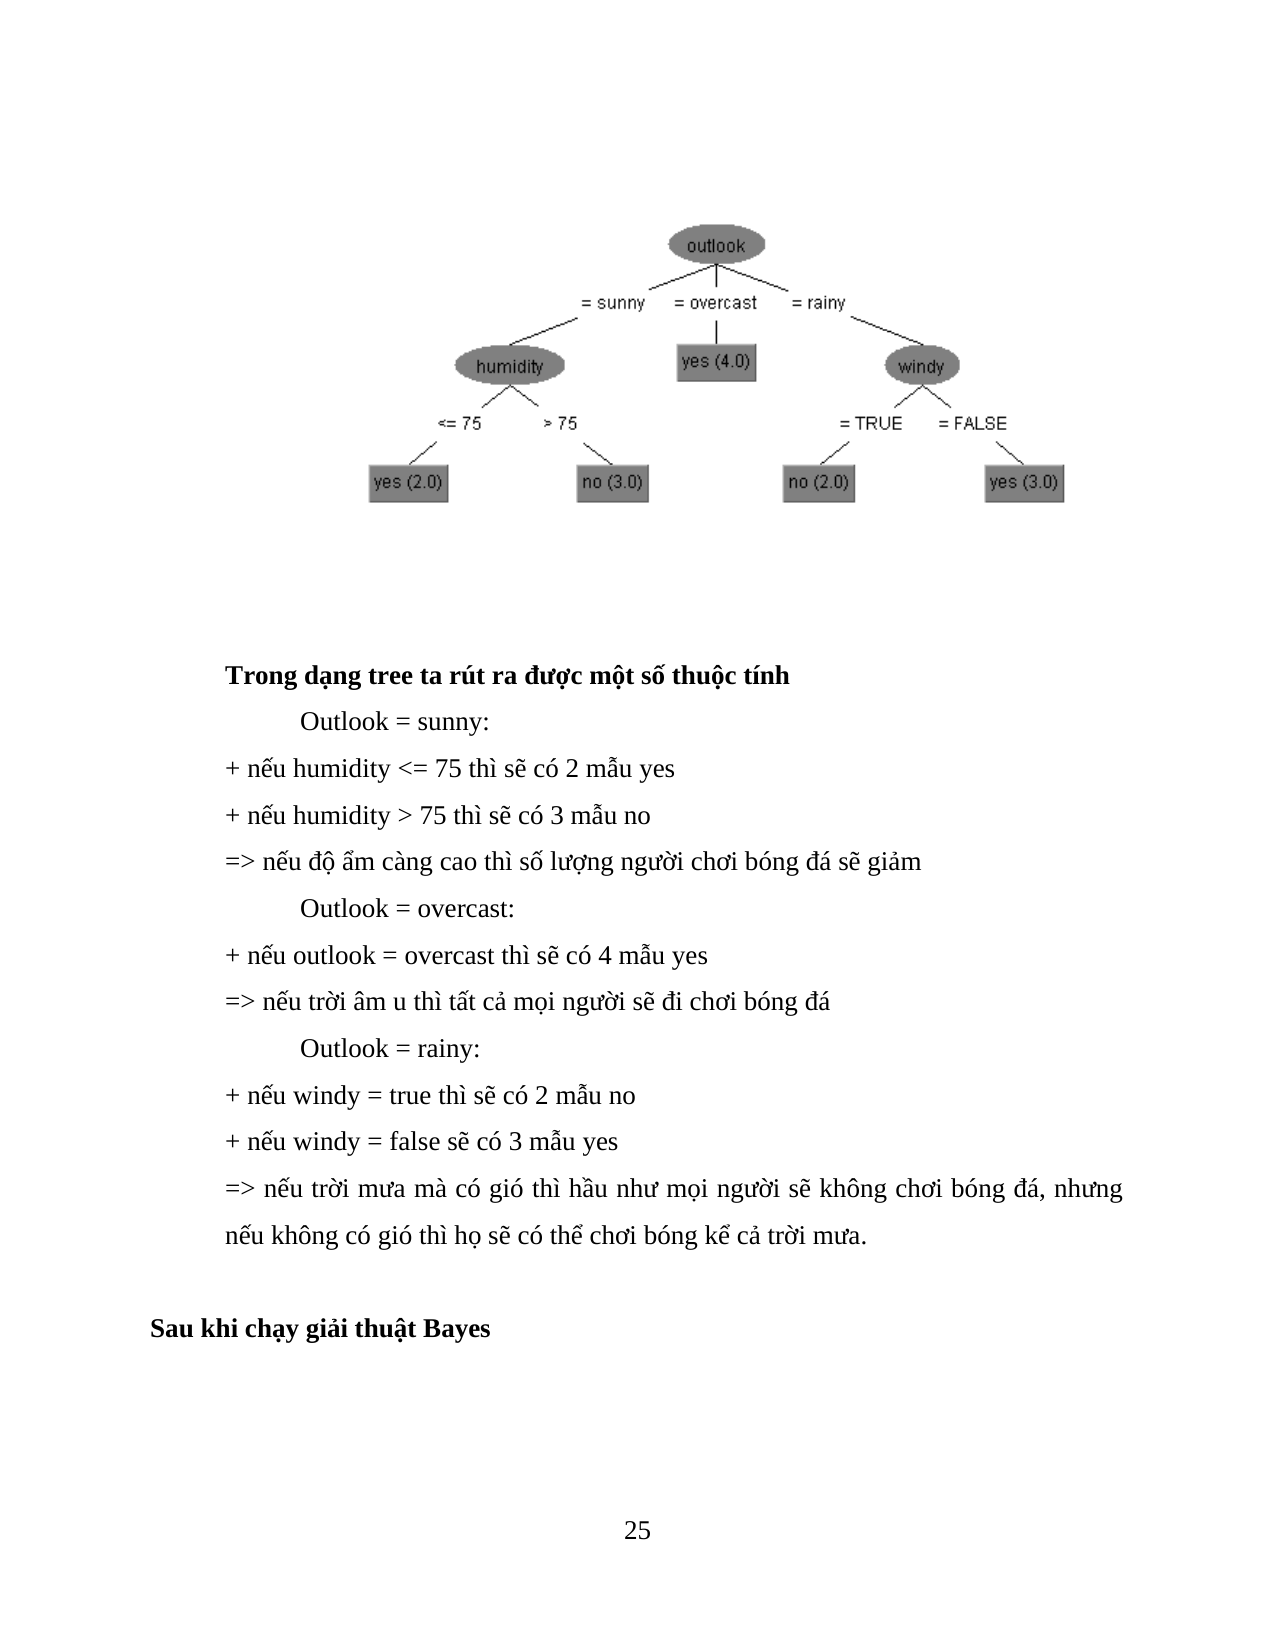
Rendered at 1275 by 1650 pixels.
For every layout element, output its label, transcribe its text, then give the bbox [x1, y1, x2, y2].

list => nếu trời mưa mà có gió thì hầu như mọi người sẽ không chơi bóng đá, nhưng nếu không có gió thì họ sẽ có thể chơi bóng kể cả trời mưa. [225, 1172, 1125, 1250]
list => nếu độ ẩm càng cao thì số lượng người chơi bóng đá sẽ giảm [225, 846, 1125, 877]
list => nếu trời âm u thì tất cả mọi người sẽ đi chơi bóng đá [225, 986, 1125, 1017]
list + nếu windy = true thì sẽ có 2 mẫu no [225, 1079, 1125, 1110]
list + nếu humidity <= 75 thì sẽ có 2 mẫu yes [225, 752, 1125, 783]
picture [225, 150, 1200, 644]
list Trong dạng tree ta rút ra được một số thuộc tính [225, 659, 1125, 690]
list Outlook = sunny: [225, 706, 1125, 737]
list + nếu humidity > 75 thì sẽ có 3 mẫu no [225, 799, 1125, 830]
list + nếu windy = false sẽ có 3 mẫu yes [225, 1126, 1125, 1157]
list Outlook = rainy: [225, 1032, 1125, 1063]
list Sau khi chạy giải thuật Bayes [150, 1312, 1125, 1343]
list + nếu outlook = overcast thì sẽ có 4 mẫu yes [225, 939, 1125, 970]
list Outlook = overcast: [225, 892, 1125, 923]
